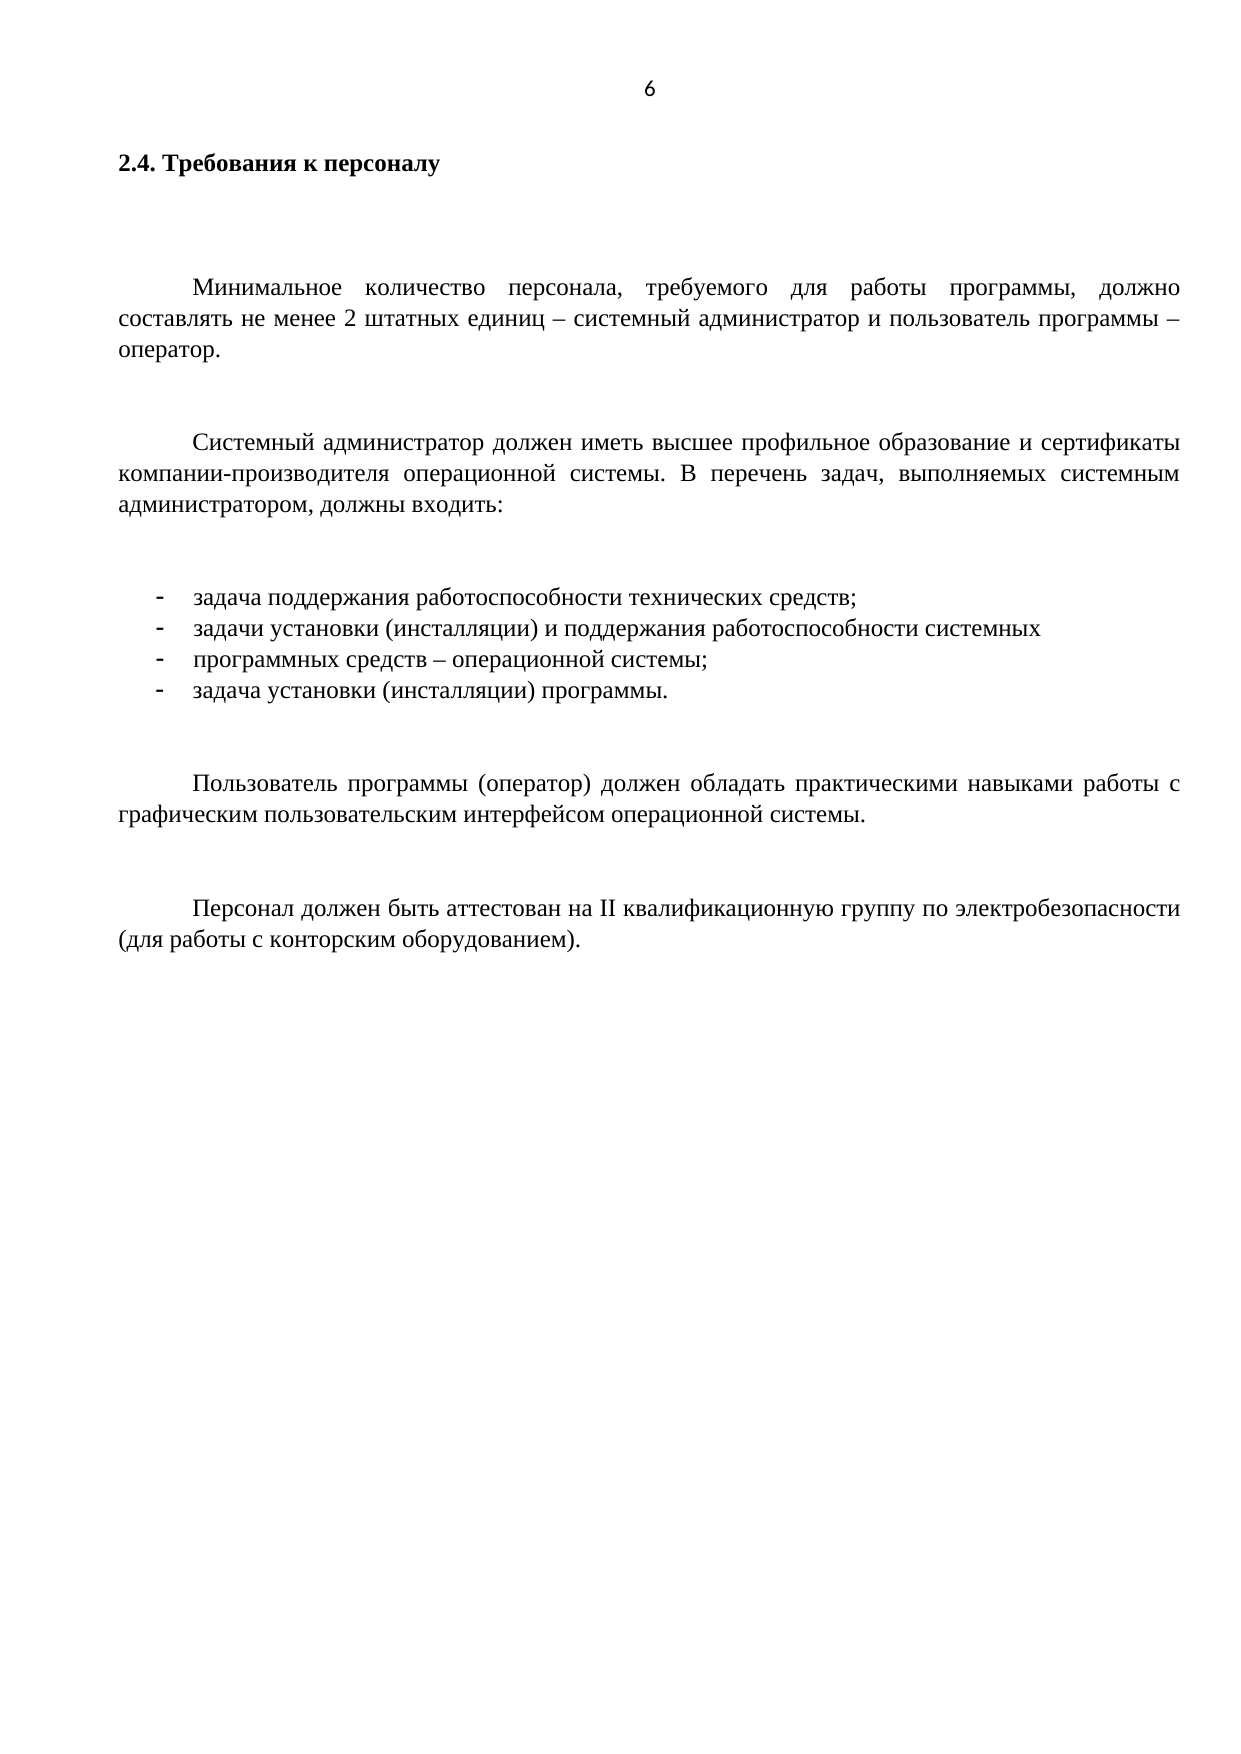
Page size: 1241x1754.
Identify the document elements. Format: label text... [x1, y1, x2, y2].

text Минимальное количество персонала, требуемого для работы программы, должно составлять не менее 2 штатных единиц – системный администратор и пользователь программы – оператор. [118, 272, 1181, 363]
subtitle 2.4. Требования к персоналу [118, 148, 1181, 176]
text Персонал должен быть аттестован на II квалификационную группу по электробезопасности (для работы с конторским оборудованием). [118, 893, 1181, 952]
list задача установки (инсталляции) программы. [155, 675, 1181, 704]
text Системный администратор должен иметь высшее профильное образование и сертификаты компании-производителя операционной системы. В перечень задач, выполняемых системным администратором, должны входить: [118, 427, 1181, 518]
list программных средств – операционной системы; [156, 644, 1181, 673]
list задача поддержания работоспособности технических средств; [156, 582, 1181, 611]
list задачи установки (инсталляции) и поддержания работоспособности системных [156, 613, 1181, 642]
text Пользователь программы (оператор) должен обладать практическими навыками работы с графическим пользовательским интерфейсом операционной системы. [118, 768, 1181, 828]
